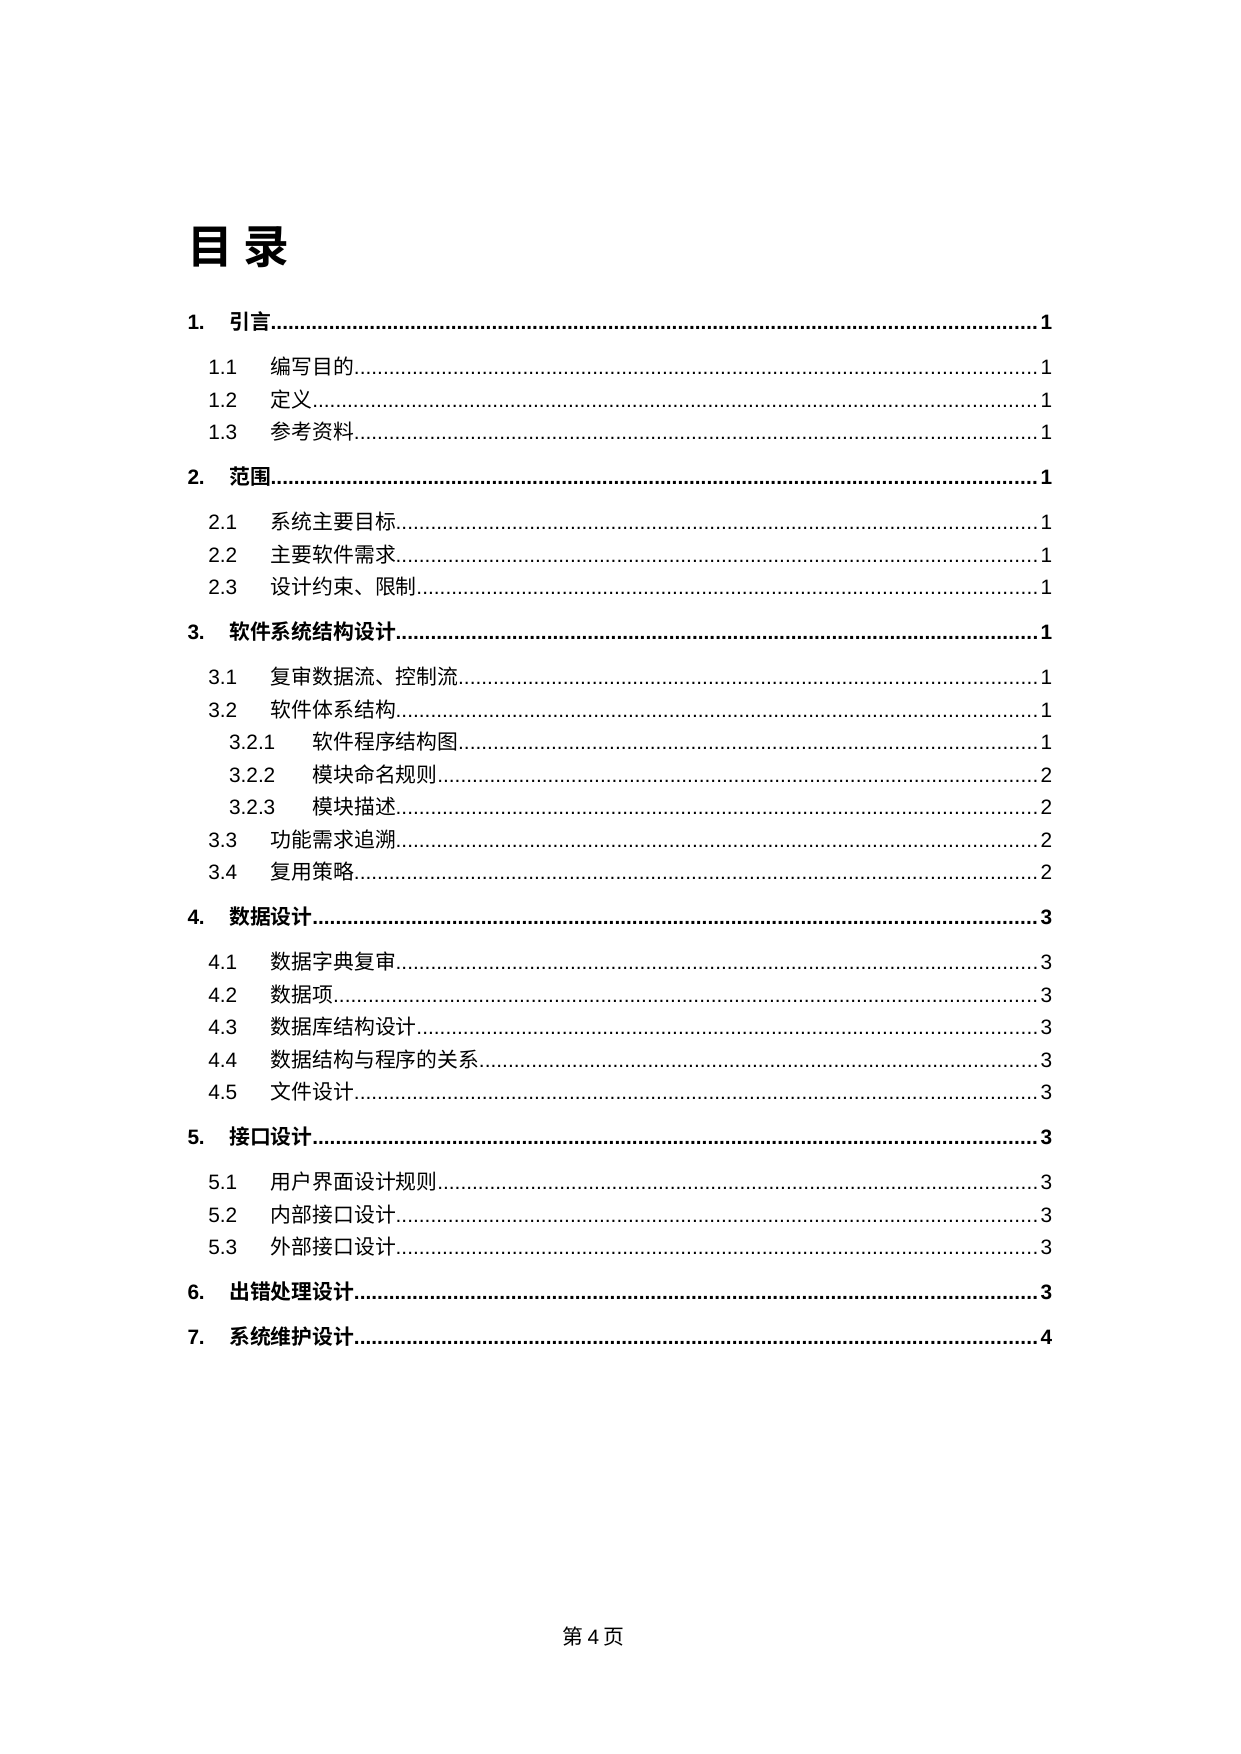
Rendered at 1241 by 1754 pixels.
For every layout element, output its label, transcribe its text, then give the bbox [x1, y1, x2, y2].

text 3.2.2 模块命名规则 2 [229, 757, 1053, 789]
text 3.2 软件体系结构 1 [208, 692, 1053, 724]
text 3.2.1 软件程序结构图 1 [229, 724, 1053, 757]
text 目 录 [187, 194, 1053, 292]
text 1.1 编写目的 1 [208, 349, 1053, 382]
text 1.3 参考资料 1 [208, 414, 1053, 447]
text 4.1 数据字典复审 3 [208, 944, 1053, 977]
text 4.5 文件设计 3 [208, 1074, 1053, 1107]
text 6. 出错处理设计 3 [187, 1274, 1053, 1307]
text 2.1 系统主要目标 1 [208, 504, 1053, 537]
text 2.2 主要软件需求 1 [208, 537, 1053, 569]
text 2. 范围 1 [187, 459, 1053, 492]
text 5.2 内部接口设计 3 [208, 1197, 1053, 1229]
text 2.3 设计约束、限制 1 [208, 569, 1053, 602]
text 7. 系统维护设计 4 [187, 1319, 1053, 1352]
text 3. 软件系统结构设计 1 [187, 614, 1053, 647]
text 5. 接口设计 3 [187, 1119, 1053, 1152]
text 3.2.3 模块描述 2 [229, 789, 1053, 822]
text 3.3 功能需求追溯 2 [208, 822, 1053, 854]
text 5.3 外部接口设计 3 [208, 1229, 1053, 1262]
text 3.1 复审数据流、控制流 1 [208, 659, 1053, 692]
text 5.1 用户界面设计规则 3 [208, 1164, 1053, 1197]
text 4. 数据设计 3 [187, 899, 1053, 932]
text 4.3 数据库结构设计 3 [208, 1009, 1053, 1042]
text 1. 引言 1 [187, 304, 1053, 337]
text 1.2 定义 1 [208, 382, 1053, 414]
text 4.2 数据项 3 [208, 977, 1053, 1009]
text 3.4 复用策略 2 [208, 854, 1053, 887]
text 4.4 数据结构与程序的关系 3 [208, 1042, 1053, 1074]
